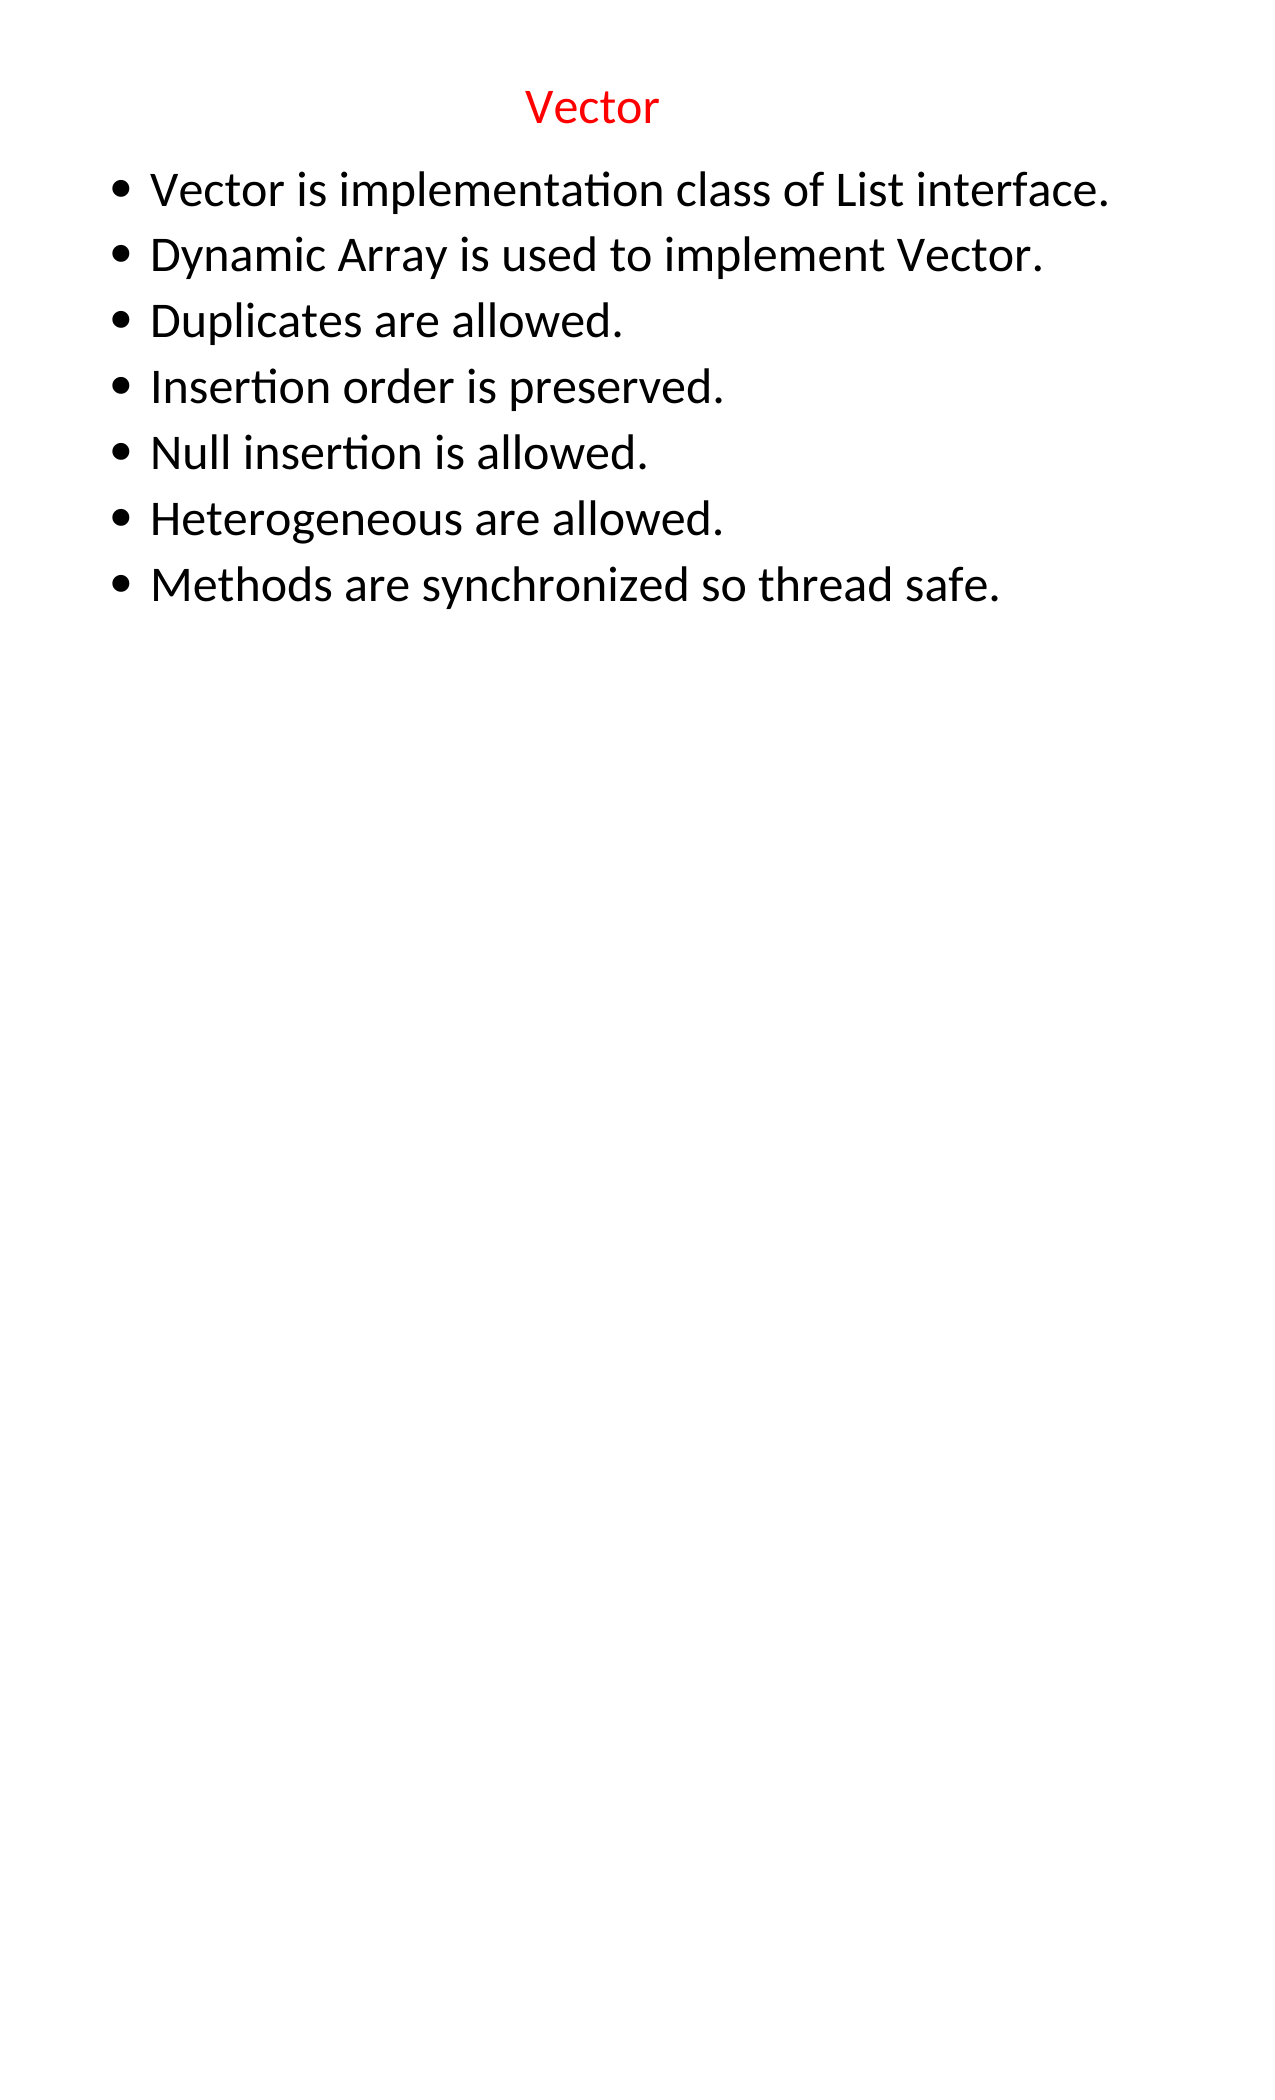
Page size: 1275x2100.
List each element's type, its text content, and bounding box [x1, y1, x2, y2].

list Heterogeneous are allowed. [112, 487, 1200, 548]
list Vector is implementation class of List interface. [112, 157, 1200, 218]
text Vector [75, 75, 1200, 136]
list Dynamic Array is used to implement Vector. [112, 223, 1200, 284]
list Duplicates are allowed. [112, 289, 1200, 350]
list Null insertion is allowed. [112, 421, 1200, 482]
list Methods are synchronized so thread safe. [112, 552, 1200, 613]
list Insertion order is preserved. [112, 355, 1200, 416]
